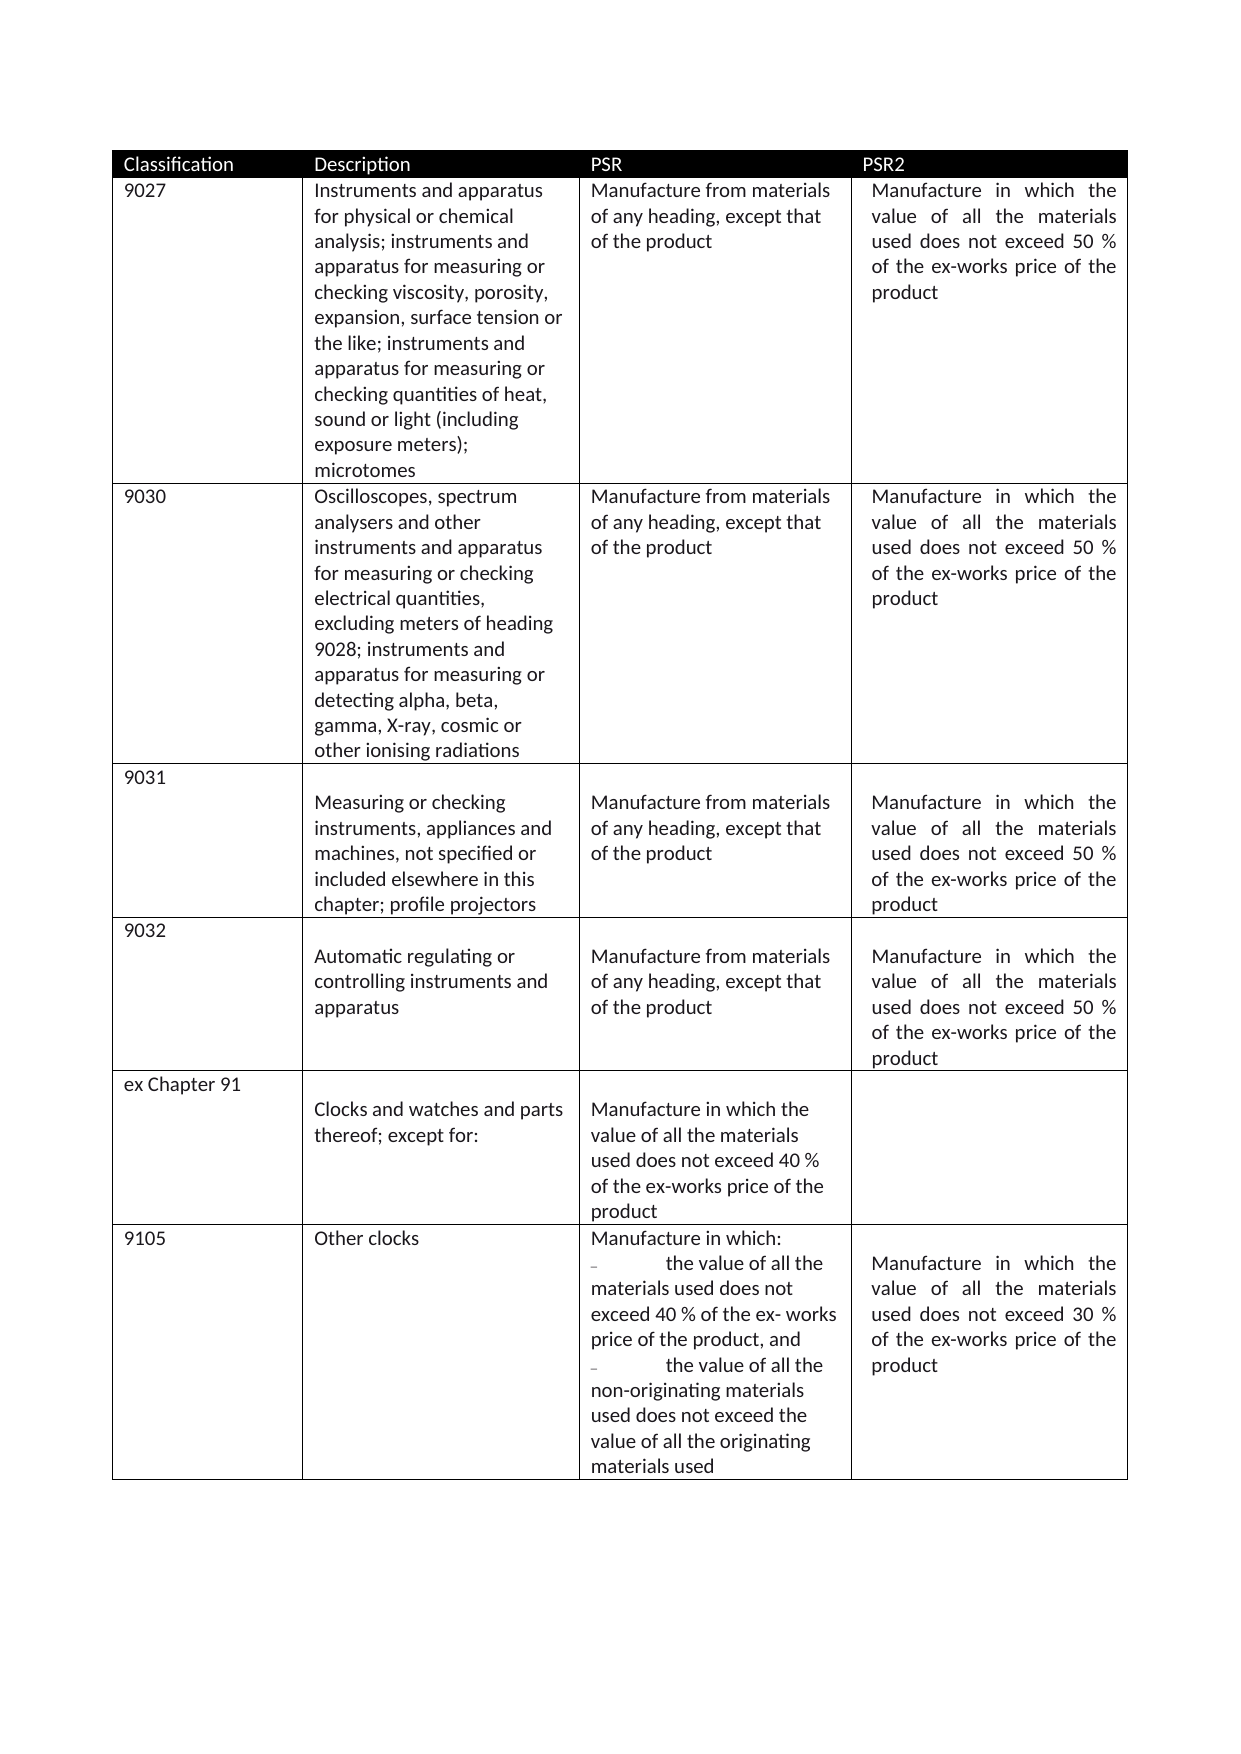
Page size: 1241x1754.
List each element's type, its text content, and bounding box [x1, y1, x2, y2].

table_cell 9105 [113, 1225, 302, 1479]
table_cell 9027 [113, 178, 302, 482]
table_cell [852, 178, 1127, 482]
table_header Description [303, 151, 579, 176]
table_cell [852, 1071, 1127, 1224]
table_cell 9032 [113, 918, 302, 1070]
table_cell Manufacture in which the value of all the materials used does not exceed 50 % of the ex-works price of the product [852, 764, 1127, 917]
table_cell Manufacture from materials of any heading, except that of the product [580, 484, 851, 763]
table_cell Manufacture from materials of any heading, except that of the product [580, 764, 851, 917]
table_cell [852, 1225, 1127, 1479]
table_cell Manufacture from materials of any heading, except that of the product [580, 918, 851, 1070]
table_cell Instruments and apparatus for physical or chemical analysis; instruments and apparatus for measuring or checking viscosity, porosity, expansion, surface tension or the like; instruments and apparatus for measuring or checking quantities of heat, sound or light (including exposure meters); microtomes [303, 178, 579, 482]
table_header PSR2 [852, 151, 1127, 176]
table_cell Clocks and watches and parts thereof; except for: [303, 1071, 579, 1224]
table_cell Manufacture in which the value of all the materials used does not exceed 50 % of the ex-works price of the product [852, 484, 1127, 763]
table_cell 9030 [113, 484, 302, 763]
table_cell Automatic regulating or controlling instruments and apparatus [303, 918, 579, 1070]
table_cell Measuring or checking instruments, appliances and machines, not specified or included elsewhere in this chapter; profile projectors [303, 764, 579, 917]
table_cell Manufacture in which the value of all the materials used does not exceed 50 % of the ex-works price of the product [852, 918, 1127, 1070]
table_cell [580, 1225, 851, 1479]
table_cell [580, 178, 851, 482]
table_cell Other clocks [303, 1225, 579, 1479]
table_cell Oscilloscopes, spectrum analysers and other instruments and apparatus for measuring or checking electrical quantities, excluding meters of heading 9028; instruments and apparatus for measuring or detecting alpha, beta, gamma, X-ray, cosmic or other ionising radiations [303, 484, 579, 763]
table_cell 9031 [113, 764, 302, 917]
table_header Classification [113, 151, 302, 176]
table_cell Manufacture in which the value of all the materials used does not exceed 40 % of the ex-works price of the product [580, 1071, 851, 1224]
table_cell ex Chapter 91 [113, 1071, 302, 1224]
table_header PSR [580, 151, 851, 176]
